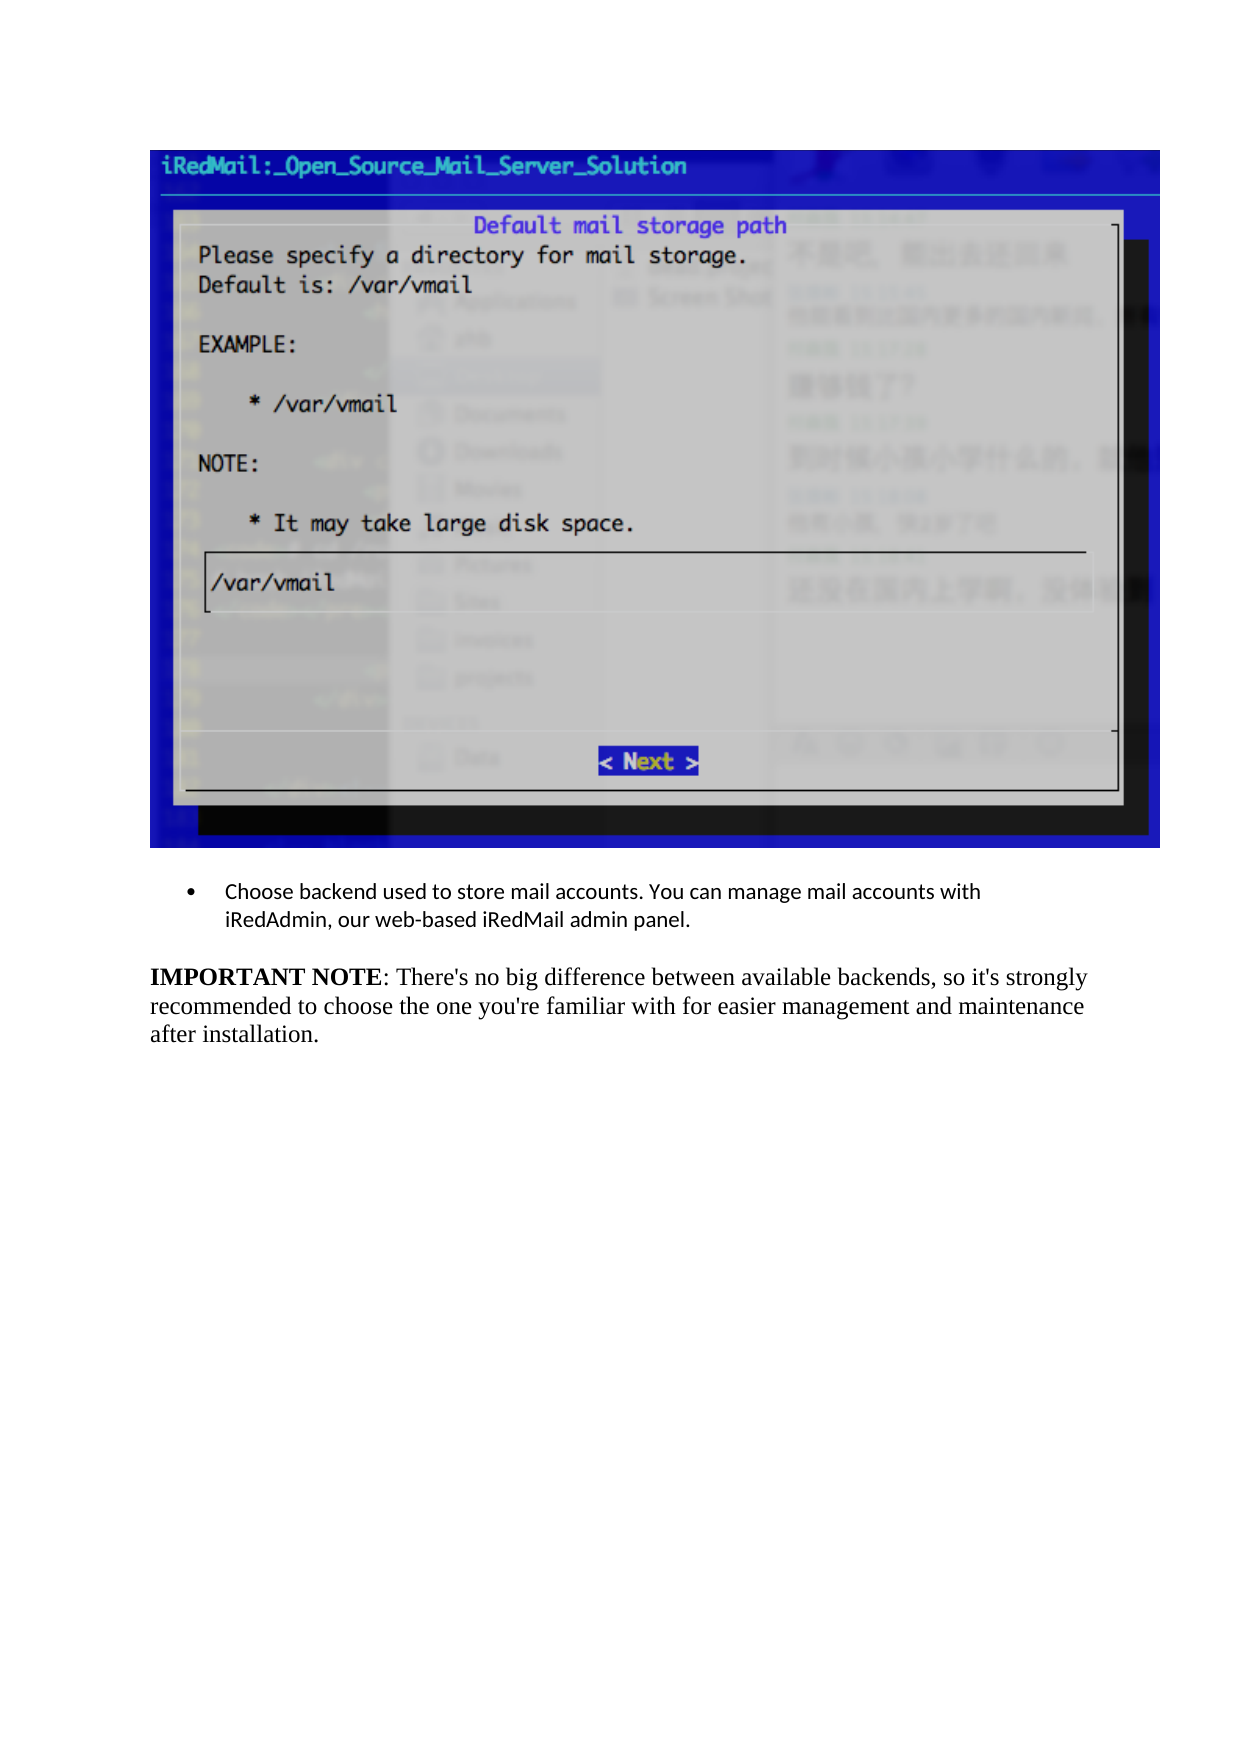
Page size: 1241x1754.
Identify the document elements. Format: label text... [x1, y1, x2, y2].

picture [150, 150, 1160, 848]
list Choose backend used to store mail accounts. You can manage mail accounts with iRedAdmin, our web-based iRedMail admin panel. [187, 877, 1090, 933]
text IMPORTANT NOTE: There's no big difference between available backends, so it's strongly recommended to choose the one you're familiar with for easier management and maintenance after installation. [150, 962, 1090, 1048]
